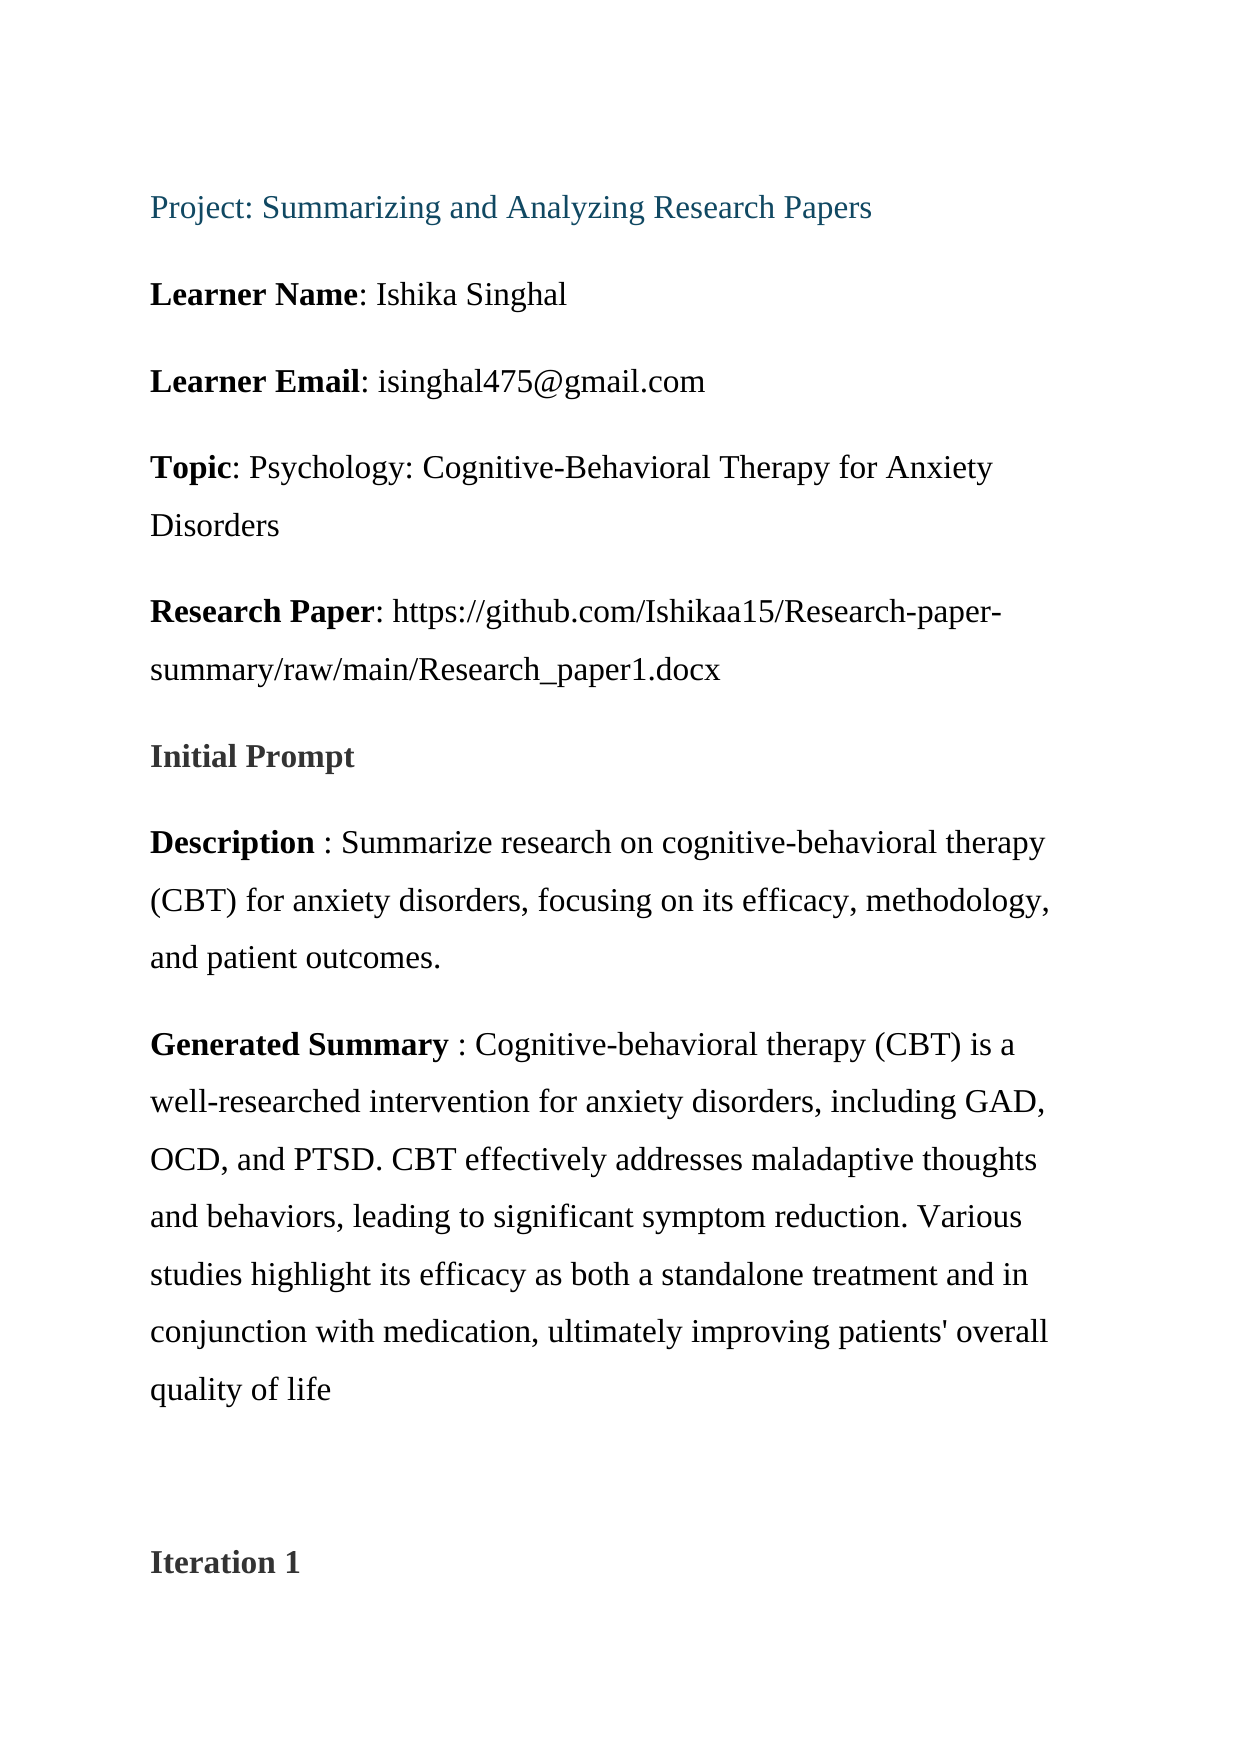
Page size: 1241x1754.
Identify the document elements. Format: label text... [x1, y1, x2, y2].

text Research Paper: https://github.com/Ishikaa15/Research-paper-summary/raw/main/Research_paper1.docx [150, 592, 1090, 687]
text Description : Summarize research on cognitive-behavioral therapy (CBT) for anxiety disorders, focusing on its efficacy, methodology, and patient outcomes. [150, 822, 1090, 976]
subtitle Project: Summarizing and Analyzing Research Papers [150, 187, 1090, 226]
text Generated Summary : Cognitive-behavioral therapy (CBT) is a well-researched intervention for anxiety disorders, including GAD, OCD, and PTSD. CBT effectively addresses maladaptive thoughts and behaviors, leading to significant symptom reduction. Various studies highlight its efficacy as both a standalone treatment and in conjunction with medication, ultimately improving patients' overall quality of life [150, 1024, 1090, 1407]
text Learner Name: Ishika Singhal [150, 274, 1090, 312]
text Topic: Psychology: Cognitive-Behavioral Therapy for Anxiety Disorders [150, 447, 1090, 543]
subtitle Initial Prompt [150, 736, 1090, 774]
subtitle Iteration 1 [150, 1542, 1090, 1581]
text Learner Email: isinghal475@gmail.com [150, 361, 1090, 399]
